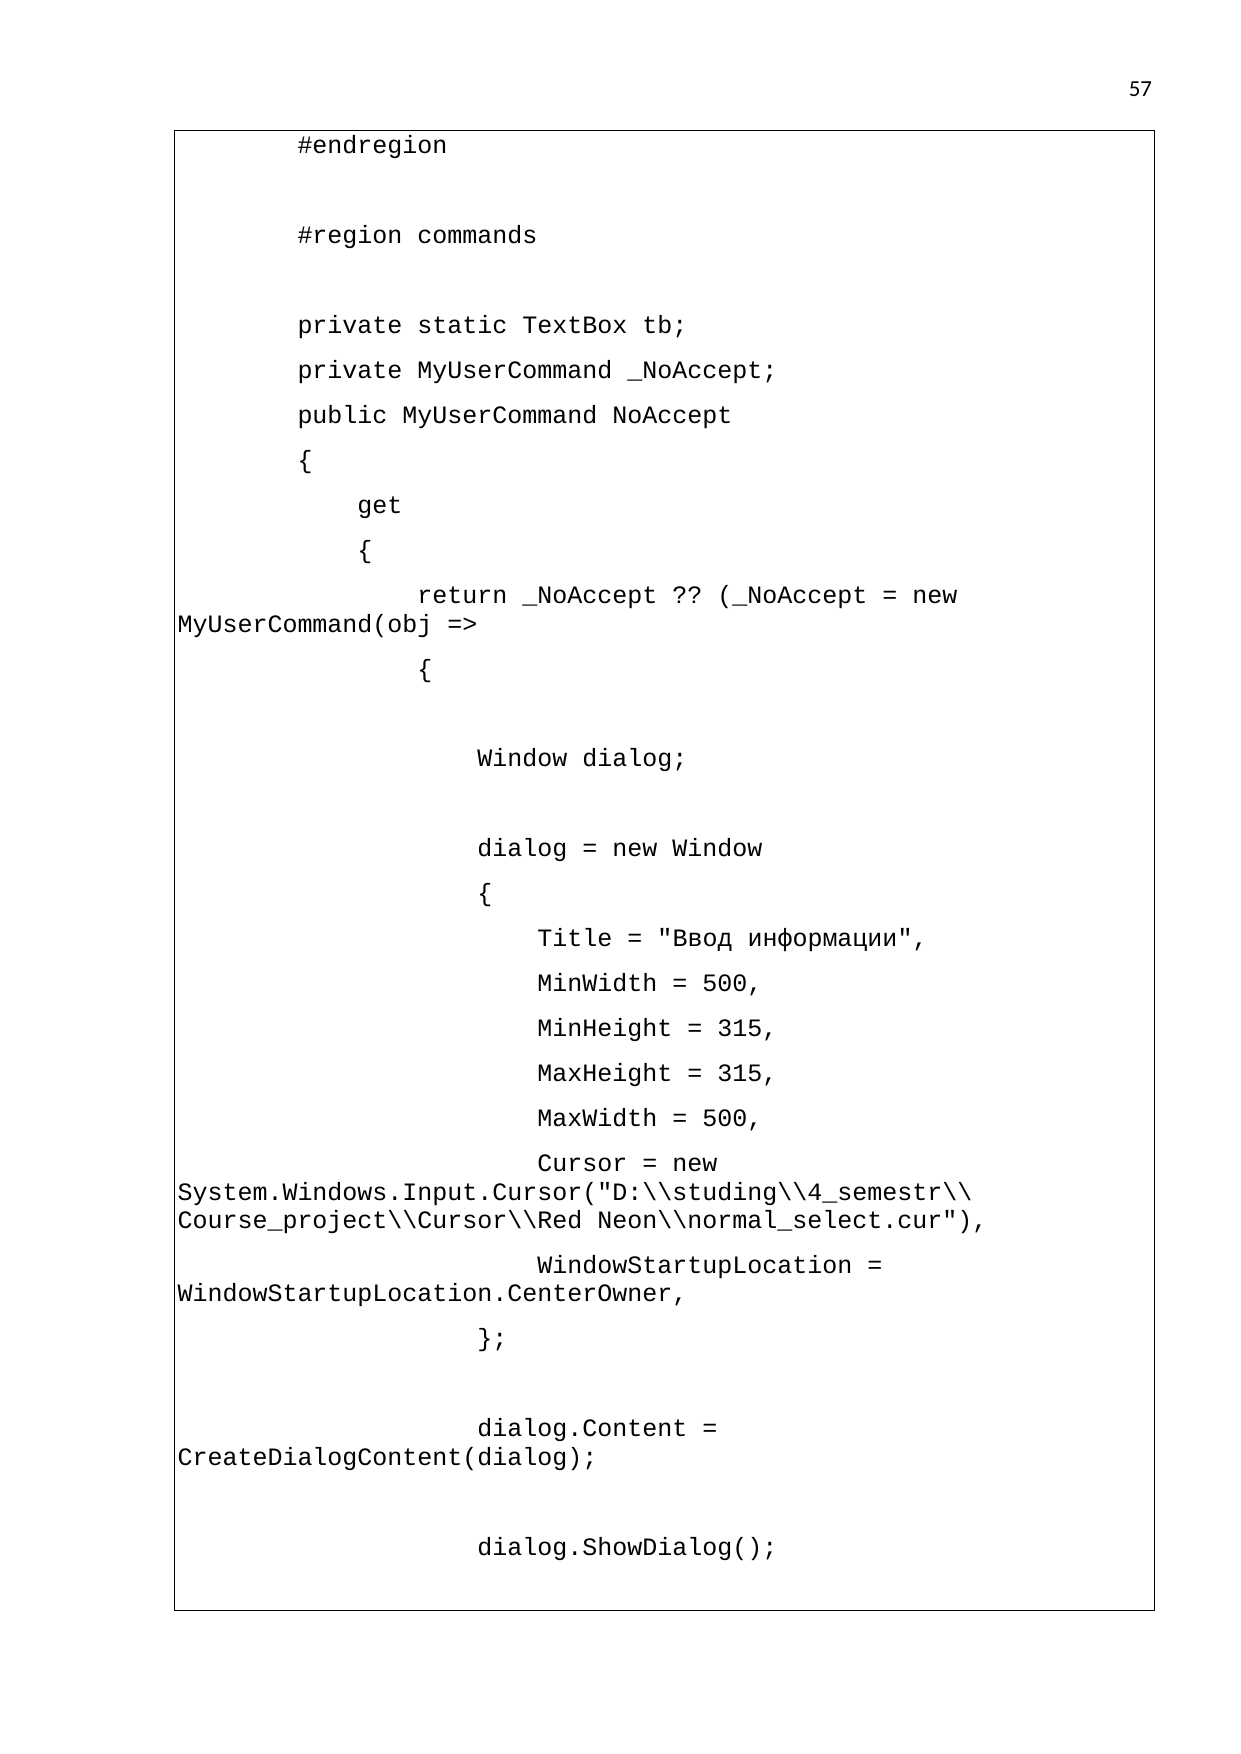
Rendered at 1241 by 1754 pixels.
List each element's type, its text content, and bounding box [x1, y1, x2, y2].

text dialog = new Window [175, 833, 1154, 864]
text return _NoAccept ?? (_NoAccept = new MyUserCommand(obj => [175, 580, 1154, 640]
text Title = "Ввод информации", [175, 923, 1154, 954]
text Cursor = new System.Windows.Input.Cursor("D:\\studing\\4_semestr\\Course_project\\Cursor\\Red Neon\\normal_select.cur"), [175, 1148, 1154, 1236]
text MaxWidth = 500, [175, 1103, 1154, 1134]
text MinWidth = 500, [175, 968, 1154, 999]
text Window dialog; [175, 743, 1154, 774]
text public MyUserCommand NoAccept [175, 400, 1154, 431]
text #endregion [175, 131, 1154, 161]
text { [175, 445, 1154, 476]
text dialog.ShowDialog(); [175, 1531, 1154, 1563]
text WindowStartupLocation = WindowStartupLocation.CenterOwner, [175, 1249, 1154, 1309]
text { [175, 878, 1154, 909]
text MaxHeight = 315, [175, 1058, 1154, 1089]
text get [175, 490, 1154, 521]
text private static TextBox tb; [175, 310, 1154, 341]
text { [175, 653, 1154, 685]
text }; [175, 1323, 1154, 1354]
text { [175, 535, 1154, 566]
text MinHeight = 315, [175, 1013, 1154, 1044]
text #region commands [175, 220, 1154, 251]
text dialog.Content = CreateDialogContent(dialog); [175, 1413, 1154, 1473]
text private MyUserCommand _NoAccept; [175, 355, 1154, 386]
